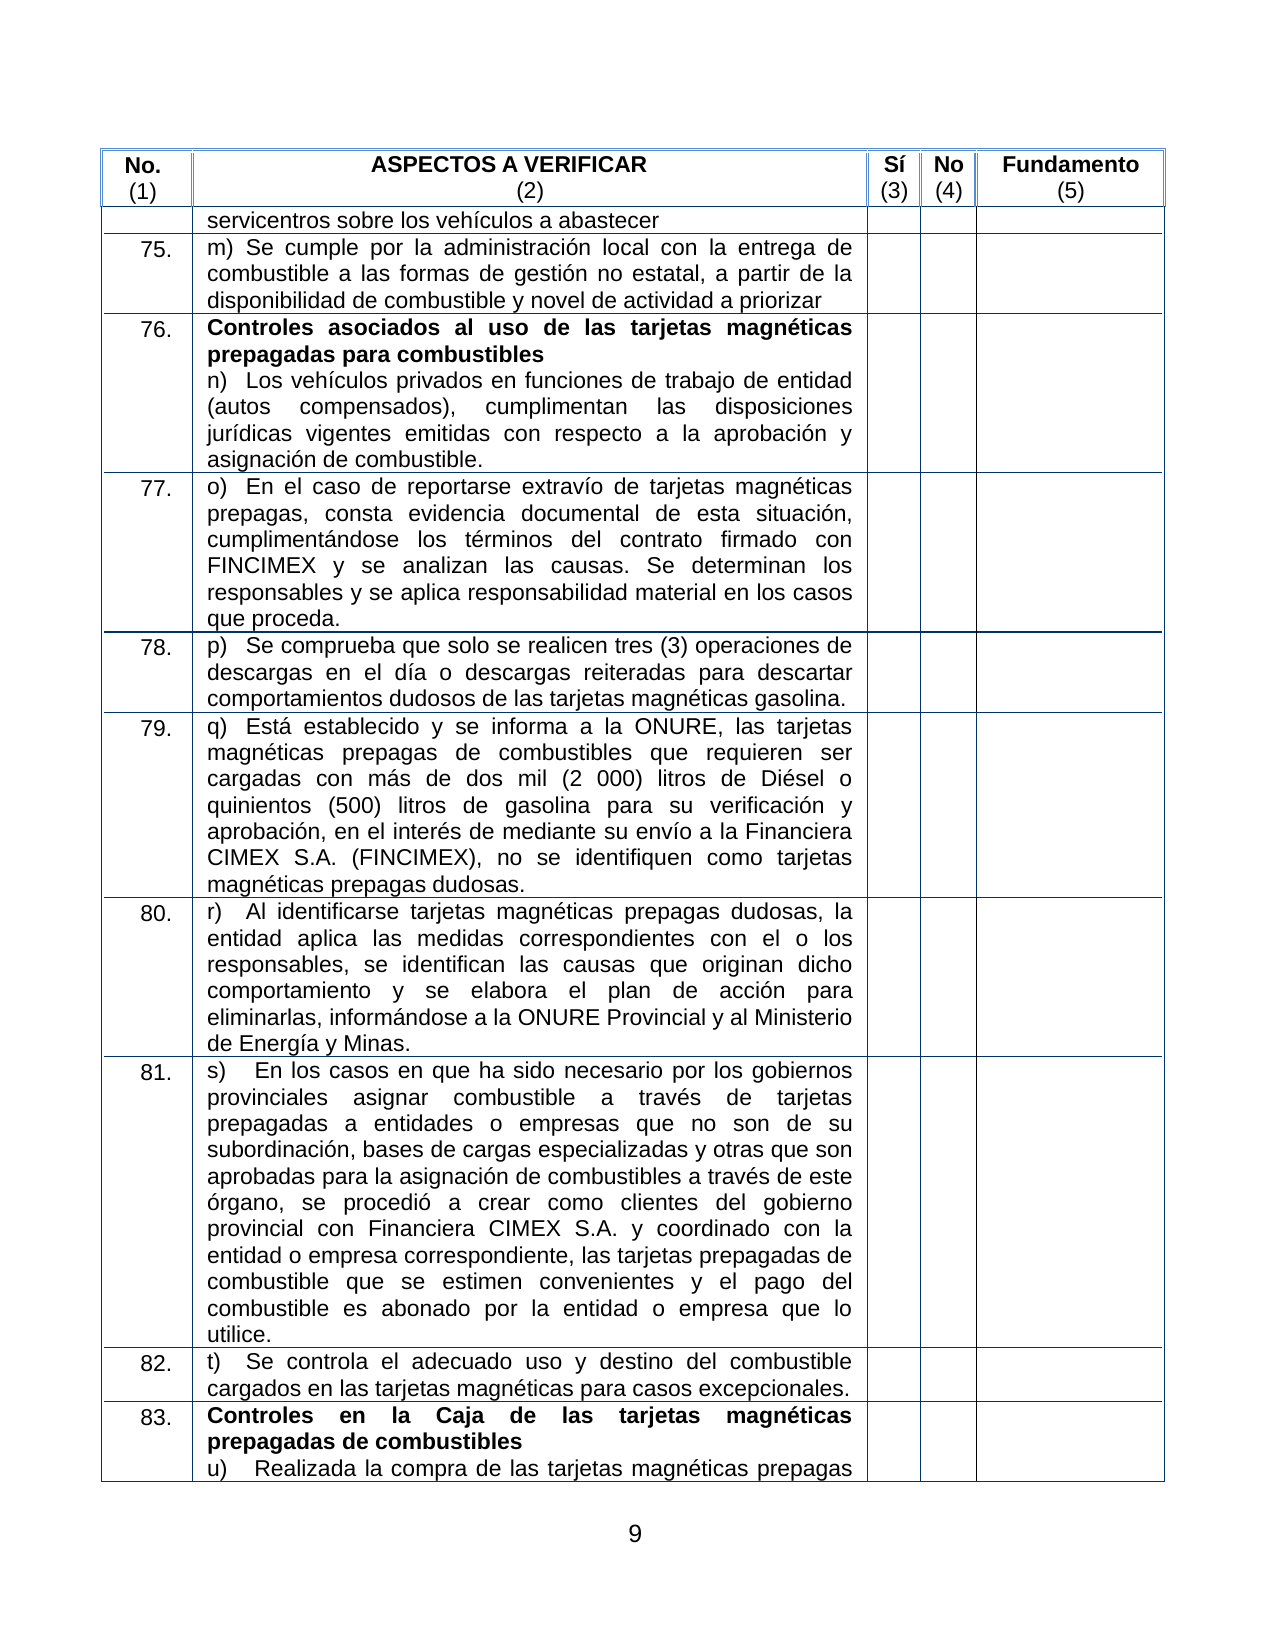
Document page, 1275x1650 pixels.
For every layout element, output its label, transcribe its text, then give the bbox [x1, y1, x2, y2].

table_cell [921, 473, 976, 631]
table_cell Se comprueba que solo se realicen tres (3) operaciones de descargas en el día o descargas reiteradas para descartar comportamientos dudosos de las tarjetas magnéticas gasolina. [193, 633, 867, 712]
table_cell [921, 713, 976, 897]
table_cell [977, 1401, 1164, 1481]
table_cell [102, 1401, 192, 1481]
table_cell [868, 1348, 920, 1401]
table_cell [977, 233, 1164, 313]
table_cell [868, 1057, 920, 1347]
table_cell [868, 1402, 920, 1481]
table_cell [921, 207, 976, 233]
table_cell Está establecido y se informa a la ONURE, las tarjetas magnéticas prepagas de combustibles que requieren ser cargadas con más de dos mil (2 000) litros de Diésel o quinientos (500) litros de gasolina para su verificación y aprobación, en el interés de mediante su envío a la Financiera CIMEX S.A. (FINCIMEX), no se identifiquen como tarjetas magnéticas prepagas dudosas. [193, 713, 867, 897]
table_cell [102, 1347, 192, 1401]
table_cell [102, 472, 192, 631]
table_cell [977, 712, 1164, 897]
table_header ASPECTOS A VERIFICAR (2) [192, 151, 867, 206]
table_cell Controles asociados al uso de las tarjetas magnéticas prepagadas para combustibles Los vehículos privados en funciones de trabajo de entidad (autos compensados), cumplimentan las disposiciones jurídicas vigentes emitidas con respecto a la aprobación y asignación de combustible. [193, 314, 867, 472]
table_cell [921, 234, 976, 313]
table_cell [102, 313, 192, 472]
table_cell [868, 207, 920, 233]
table_cell [102, 233, 192, 313]
table_cell [977, 472, 1164, 631]
table_cell [977, 897, 1164, 1056]
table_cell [193, 1402, 867, 1481]
table_cell Se cumple por la administración local con la entrega de combustible a las formas de gestión no estatal, a partir de la disponibilidad de combustible y novel de actividad a priorizar [193, 234, 867, 313]
table_cell [868, 713, 920, 897]
table_cell Al identificarse tarjetas magnéticas prepagas dudosas, la entidad aplica las medidas correspondientes con el o los responsables, se identifican las causas que originan dicho comportamiento y se elabora el plan de acción para eliminarlas, informándose a la ONURE Provincial y al Ministerio de Energía y Minas. [193, 898, 867, 1056]
table_cell [868, 314, 920, 472]
table_cell Se controla el adecuado uso y destino del combustible cargados en las tarjetas magnéticas para casos excepcionales. [193, 1348, 867, 1401]
table_cell [868, 633, 920, 712]
table_cell [921, 633, 976, 712]
table_cell En los casos en que ha sido necesario por los gobiernos provinciales asignar combustible a través de tarjetas prepagadas a entidades o empresas que no son de su subordinación, bases de cargas especializadas y otras que son aprobadas para la asignación de combustibles a través de este órgano, se procedió a crear como clientes del gobierno provincial con Financiera CIMEX S.A. y coordinado con la entidad o empresa correspondiente, las tarjetas prepagadas de combustible que se estimen convenientes y el pago del combustible es abonado por la entidad o empresa que lo utilice. [193, 1057, 867, 1347]
table_cell [868, 234, 920, 313]
table_cell En el caso de reportarse extravío de tarjetas magnéticas prepagas, consta evidencia documental de esta situación, cumplimentándose los términos del contrato firmado con FINCIMEX y se analizan las causas. Se determinan los responsables y se aplica responsabilidad material en los casos que proceda. [193, 473, 867, 631]
table_cell [102, 712, 192, 897]
table_cell [977, 207, 1164, 233]
table_cell [977, 631, 1164, 712]
table_cell [102, 897, 192, 1056]
table_cell [921, 1348, 976, 1401]
table_cell [977, 313, 1164, 472]
table_cell [921, 314, 976, 472]
table_cell [102, 631, 192, 712]
table_header No (4) [920, 151, 976, 206]
table_cell [102, 1056, 192, 1347]
table_header Fundamento (5) [976, 151, 1163, 206]
table_cell [921, 898, 976, 1056]
table_header No. (1) [103, 151, 192, 206]
table_cell [921, 1402, 976, 1481]
table_cell [921, 1057, 976, 1347]
table_cell [977, 1347, 1164, 1401]
table_cell [977, 1056, 1164, 1347]
table_cell [102, 207, 192, 233]
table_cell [193, 207, 867, 233]
table_cell [868, 898, 920, 1056]
table_header Sí (3) [867, 151, 920, 206]
table_cell [868, 473, 920, 631]
